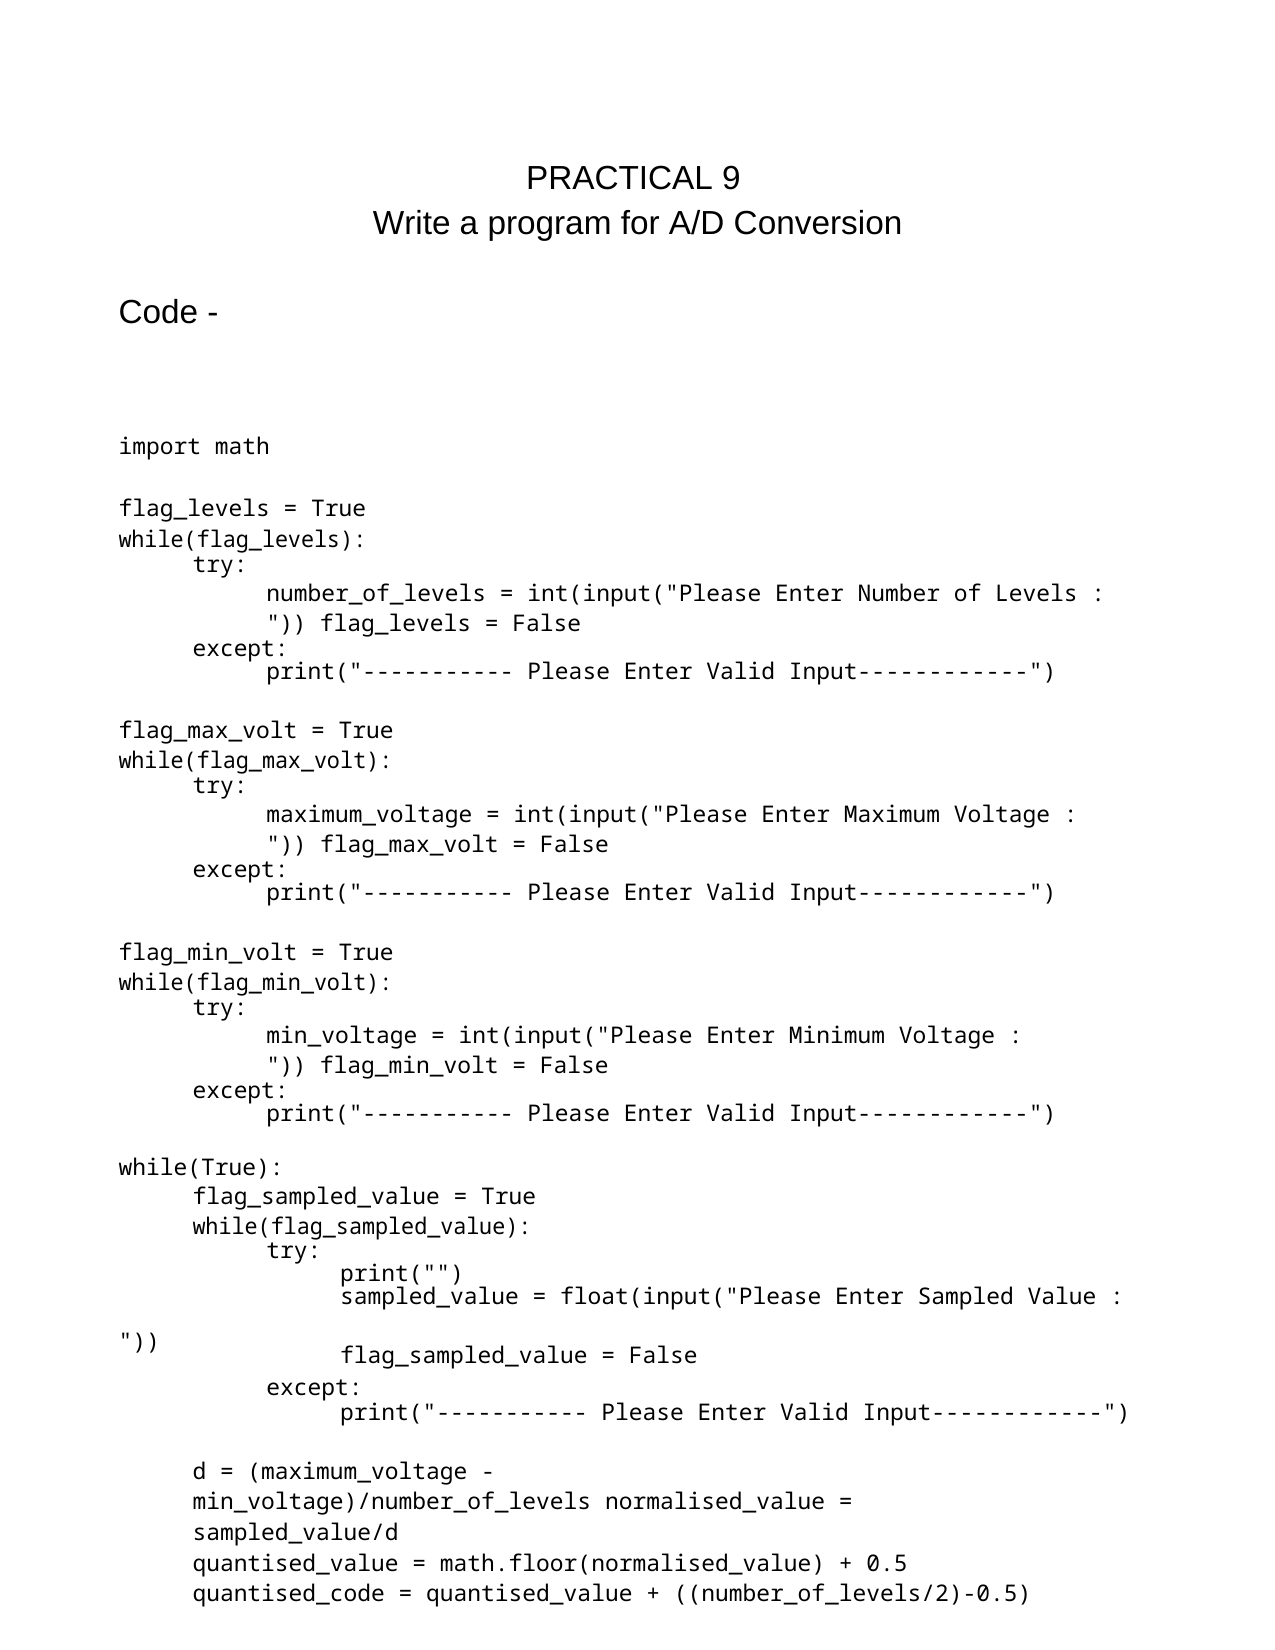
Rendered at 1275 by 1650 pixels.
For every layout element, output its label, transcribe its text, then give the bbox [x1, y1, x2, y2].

subtitle Code - [118, 292, 222, 330]
text except: [192, 859, 1162, 882]
text try: [192, 997, 1162, 1019]
text print("----------- Please Enter Valid Input ") [266, 1103, 1162, 1126]
text print("") [340, 1263, 1162, 1286]
text flag_sampled_value = True while(flag_sampled_value): [192, 1179, 612, 1241]
text ")) [118, 1325, 163, 1356]
text flag_min_volt = True while(flag_min_volt): [118, 936, 612, 997]
text print("----------- Please Enter Valid Input ") [266, 882, 1162, 905]
text try: [192, 775, 1162, 798]
text flag_sampled_value = False except: [266, 1339, 792, 1402]
text except: [192, 1081, 1162, 1103]
text import math [118, 430, 1162, 461]
text d = (maximum_voltage - min_voltage)/number_of_levels normalised_value = sampled_value/d [192, 1455, 901, 1547]
text print("----------- Please Enter Valid Input ") [266, 661, 1162, 684]
text PRACTICAL 9 [362, 158, 904, 197]
text Write a program for A/D Conversion [370, 203, 904, 241]
text try: [192, 554, 1162, 577]
text flag_levels = True while(flag_levels): [118, 492, 612, 554]
text sampled_value = float(input("Please Enter Sampled Value : [340, 1286, 1162, 1309]
text maximum_voltage = int(input("Please Enter Maximum Voltage : ")) flag_max_volt = False [266, 798, 1124, 859]
text number_of_levels = int(input("Please Enter Number of Levels : ")) flag_levels = False [266, 577, 1152, 638]
text min_voltage = int(input("Please Enter Minimum Voltage : ")) flag_min_volt = False [266, 1019, 1070, 1081]
text while(True): [118, 1157, 1162, 1179]
text print("----------- Please Enter Valid Input ") [340, 1402, 1162, 1424]
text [192, 1547, 1037, 1608]
text try: [266, 1241, 1162, 1263]
text flag_max_volt = True while(flag_max_volt): [118, 714, 612, 775]
text except: [192, 638, 1162, 661]
